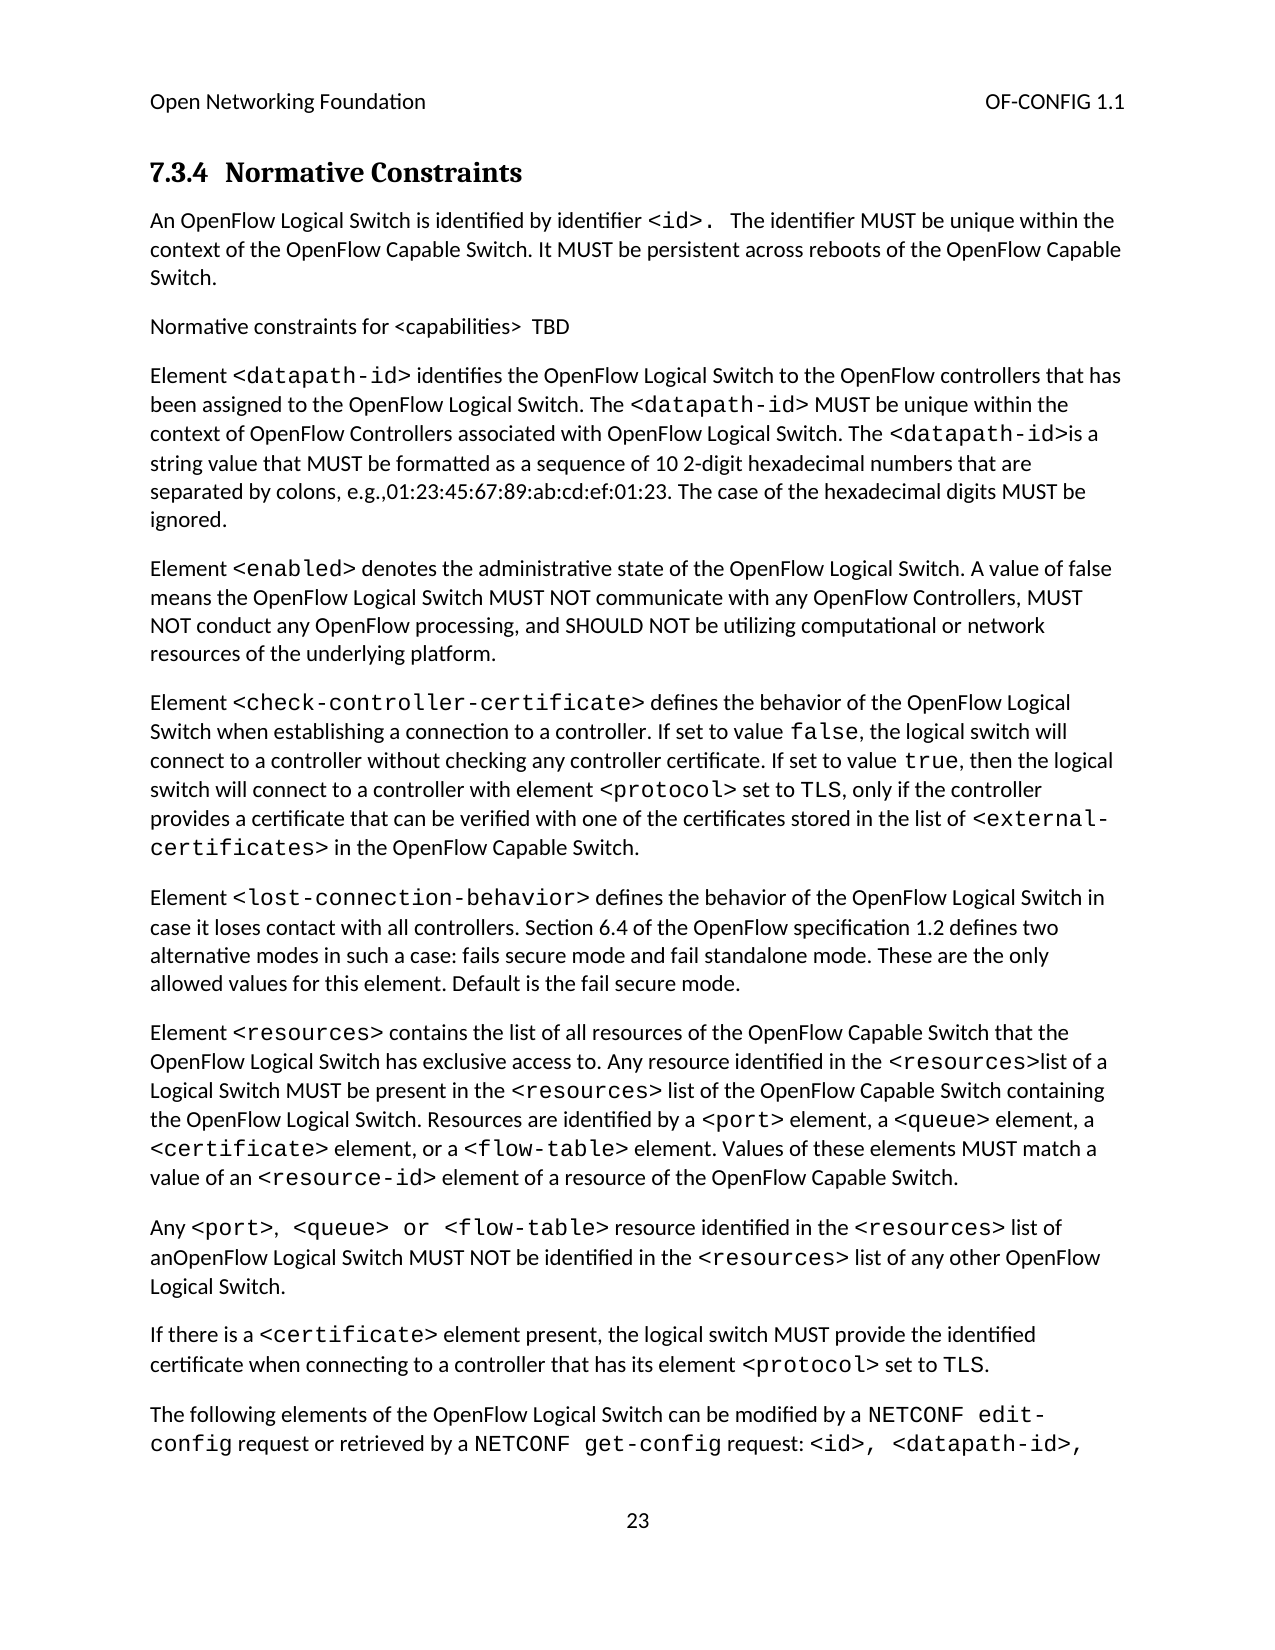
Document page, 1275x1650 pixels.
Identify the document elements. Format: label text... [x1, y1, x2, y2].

text Element <enabled> denotes the administrative state of the OpenFlow Logical Switch. A value of false means the OpenFlow Logical Switch MUST NOT communicate with any OpenFlow Controllers, MUST NOT conduct any OpenFlow processing, and SHOULD NOT be utilizing computational or network resources of the underlying platform. [150, 554, 1125, 667]
text Element <datapath-id> identifies the OpenFlow Logical Switch to the OpenFlow controllers that has been assigned to the OpenFlow Logical Switch. The <datapath-id> MUST be unique within the context of OpenFlow Controllers associated with OpenFlow Logical Switch. The <datapath-id>is a string value that MUST be formatted as a sequence of 10 2-digit hexadecimal numbers that are separated by colons, e.g.,01:23:45:67:89:ab:cd:ef:01:23. The case of the hexadecimal digits MUST be ignored. [150, 361, 1125, 533]
subtitle Normative Constraints [150, 156, 1125, 189]
text Element <lost-connection-behavior> defines the behavior of the OpenFlow Logical Switch in case it loses contact with all controllers. Section 6.4 of the OpenFlow specification 1.2 defines two alternative modes in such a case: fails secure mode and fail standalone mode. These are the only allowed values for this element. Default is the fail secure mode. [150, 883, 1125, 997]
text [150, 1400, 1125, 1458]
text Element <resources> contains the list of all resources of the OpenFlow Capable Switch that the OpenFlow Logical Switch has exclusive access to. Any resource identified in the <resources>list of a Logical Switch MUST be present in the <resources> list of the OpenFlow Capable Switch containing the OpenFlow Logical Switch. Resources are identified by a <port> element, a <queue> element, a <certificate> element, or a <flow-table> element. Values of these elements MUST match a value of an <resource-id> element of a resource of the OpenFlow Capable Switch. [150, 1018, 1125, 1193]
text Any <port>, <queue> or <flow-table> resource identified in the <resources> list of anOpenFlow Logical Switch MUST NOT be identified in the <resources> list of any other OpenFlow Logical Switch. [150, 1213, 1125, 1300]
text If there is a <certificate> element present, the logical switch MUST provide the identified certificate when connecting to a controller that has its element <protocol> set to TLS. [150, 1321, 1125, 1379]
text Element <check-controller-certificate> defines the behavior of the OpenFlow Logical Switch when establishing a connection to a controller. If set to value false, the logical switch will connect to a controller without checking any controller certificate. If set to value true, then the logical switch will connect to a controller with element <protocol> set to TLS, only if the controller provides a certificate that can be verified with one of the certificates stored in the list of <external-certificates> in the OpenFlow Capable Switch. [150, 688, 1125, 863]
text An OpenFlow Logical Switch is identified by identifier <id>. The identifier MUST be unique within the context of the OpenFlow Capable Switch. It MUST be persistent across reboots of the OpenFlow Capable Switch. [150, 206, 1125, 292]
text Normative constraints for <capabilities> TBD [150, 312, 1125, 340]
